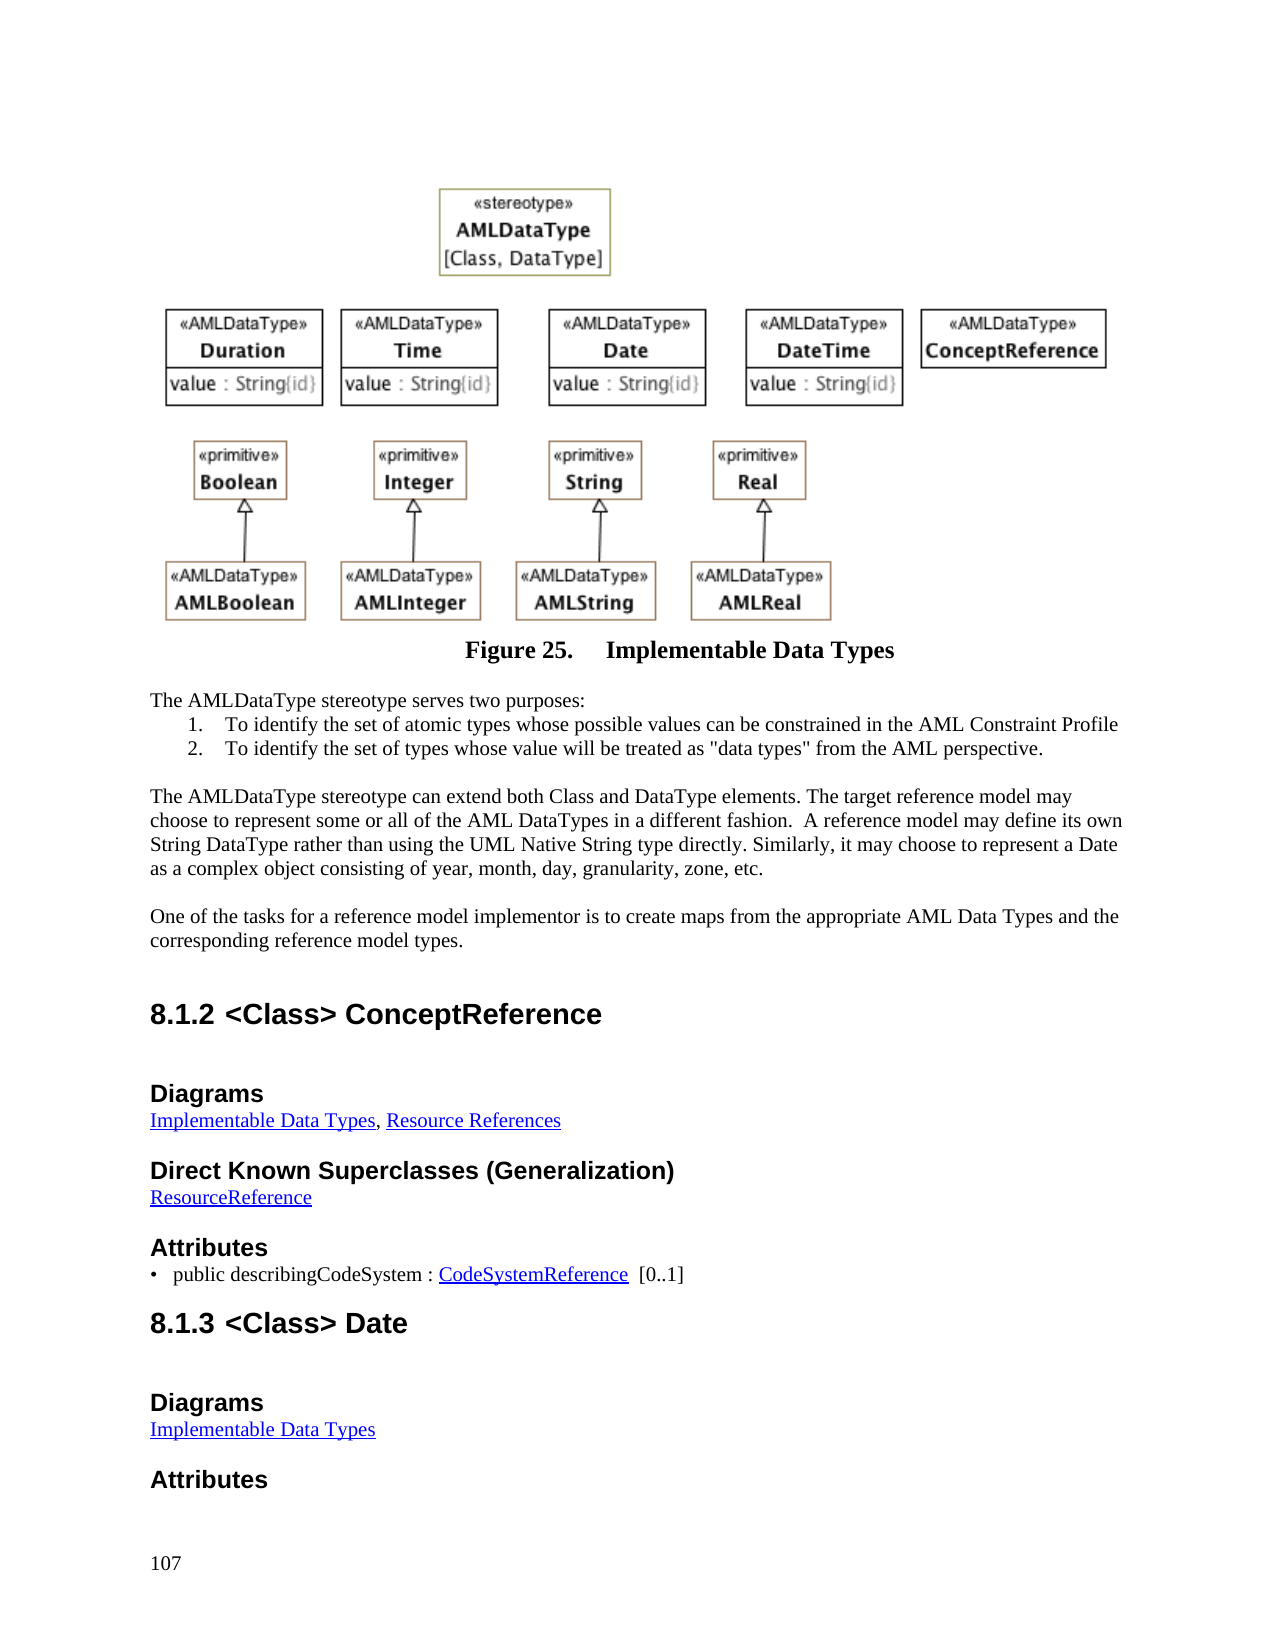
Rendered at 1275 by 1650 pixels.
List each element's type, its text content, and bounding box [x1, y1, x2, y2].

text One of the tasks for a reference model implementor is to create maps from the appropriate AML Data Types and the corresponding reference model types. [150, 904, 1125, 952]
text Diagrams [150, 1388, 1125, 1417]
text Attributes [150, 1233, 1125, 1262]
text Implementable Data Types [150, 1417, 1125, 1441]
text • public describingCodeSystem : CodeSystemReference [0..1] [150, 1262, 1125, 1286]
picture [150, 174, 1121, 635]
text The AMLDataType stereotype can extend both Class and DataType elements. The target reference model may choose to represent some or all of the AML DataTypes in a different fashion. A reference model may define its own String DataType rather than using the UML Native String type directly. Similarly, it may choose to represent a Date as a complex object consisting of year, month, day, granularity, zone, etc. [150, 784, 1125, 880]
subtitle <Class> Date [150, 1306, 1125, 1340]
list Implementable Data Types [234, 635, 1125, 664]
list To identify the set of atomic types whose possible values can be constrained in the AML Constraint Profile [187, 712, 1125, 736]
list To identify the set of types whose value will be treated as "data types" from the AML perspective. [187, 736, 1125, 760]
subtitle <Class> ConceptReference [150, 997, 1125, 1031]
text Direct Known Superclasses (Generalization) [150, 1156, 1125, 1185]
text The AMLDataType stereotype serves two purposes: [150, 688, 1125, 712]
text Diagrams [150, 1079, 1125, 1108]
text Implementable Data Types, Resource References [150, 1108, 1125, 1132]
text ResourceReference [150, 1185, 1125, 1209]
text Attributes [150, 1465, 1125, 1494]
